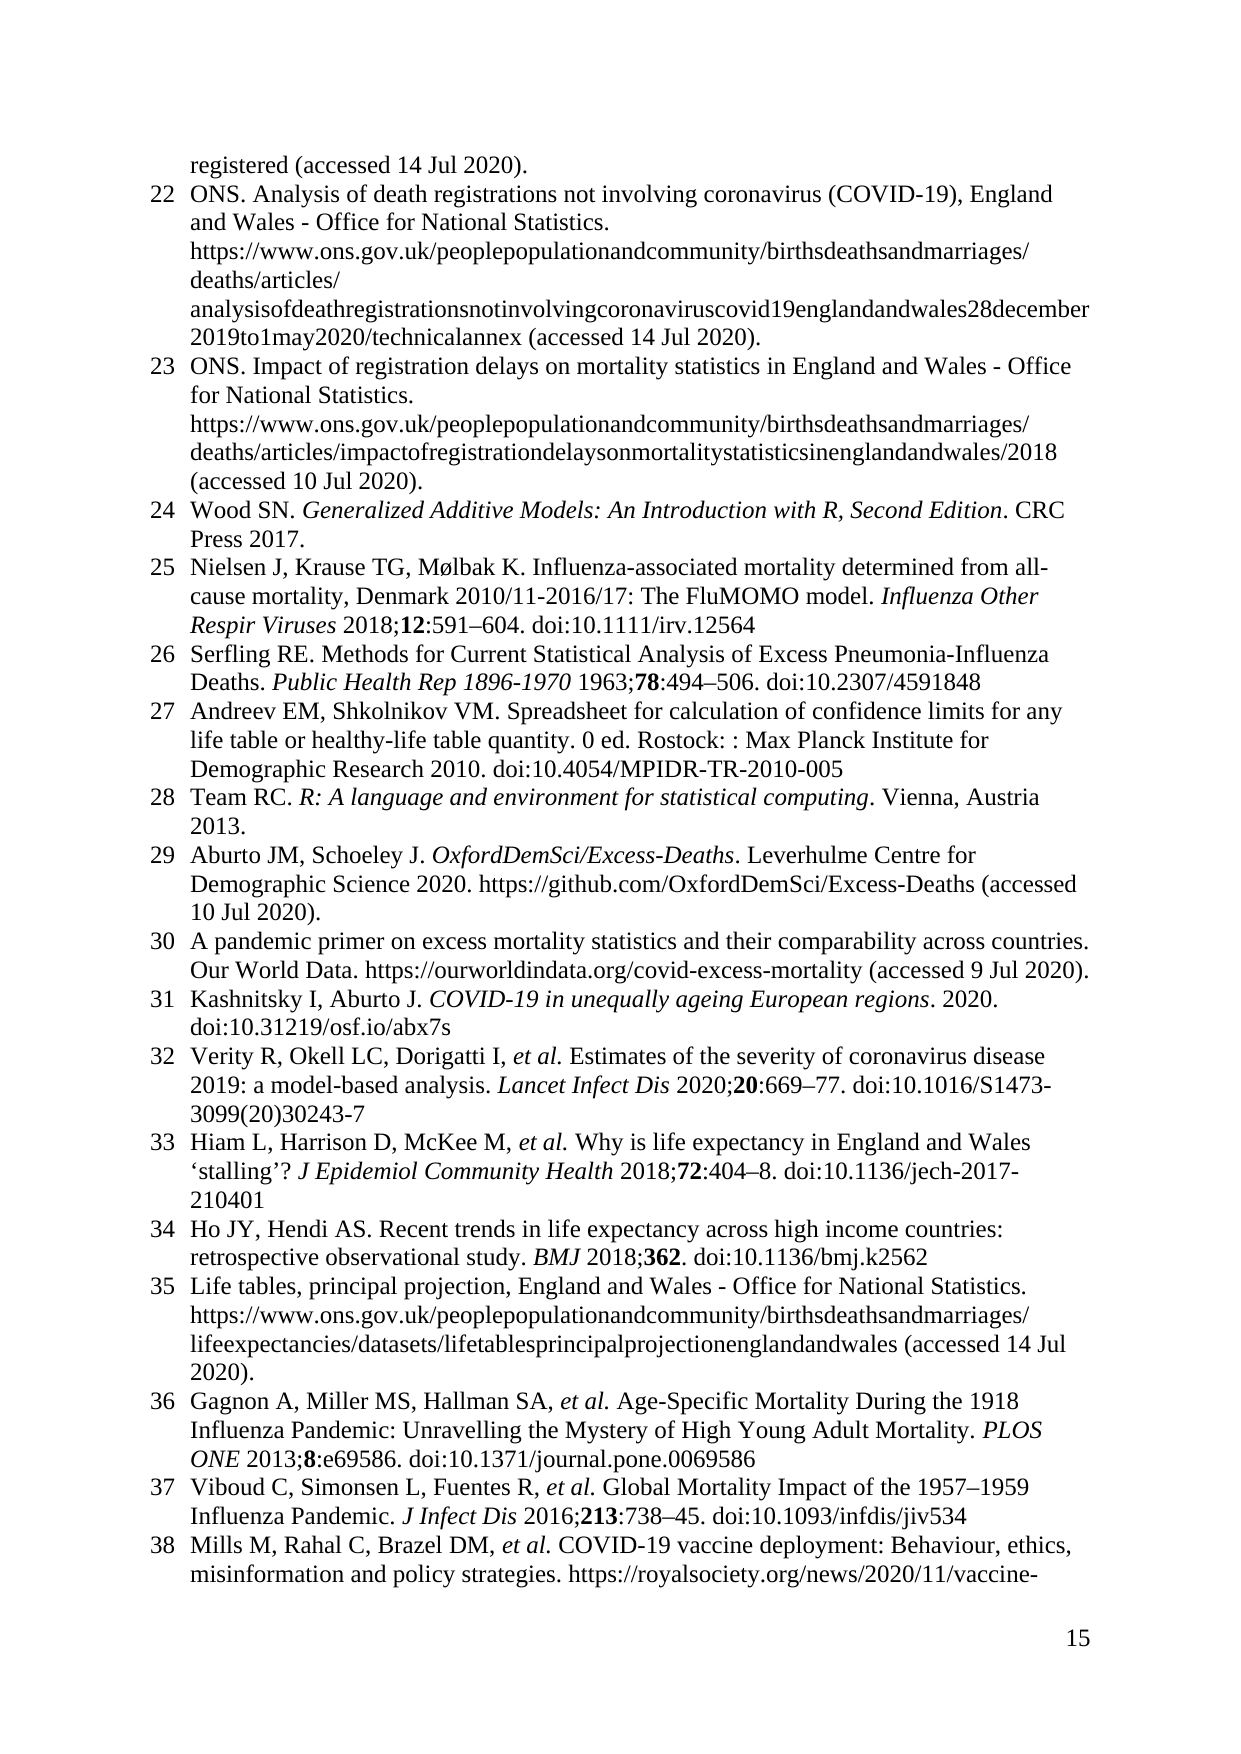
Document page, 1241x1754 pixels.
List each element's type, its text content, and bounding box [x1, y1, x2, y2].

text 27 Andreev EM, Shkolnikov VM. Spreadsheet for calculation of confidence limits for any life table or healthy-life table quantity. 0 ed. Rostock: : Max Planck Institute for Demographic Research 2010. doi:10.4054/MPIDR-TR-2010-005 [150, 696, 1090, 782]
text 35 Life tables, principal projection, England and Wales - Office for National Statistics. https://www.ons.gov.uk/peoplepopulationandcommunity/birthsdeathsandmarriages/lifeexpectancies/datasets/lifetablesprincipalprojectionenglandandwales (accessed 14 Jul 2020). [150, 1271, 1090, 1386]
text 24 Wood SN. Generalized Additive Models: An Introduction with R, Second Edition. CRC Press 2017. [150, 495, 1090, 552]
text 36 Gagnon A, Miller MS, Hallman SA, et al. Age-Specific Mortality During the 1918 Influenza Pandemic: Unravelling the Mystery of High Young Adult Mortality. PLOS ONE 2013;8:e69586. doi:10.1371/journal.pone.0069586 [150, 1386, 1090, 1472]
text 26 Serfling RE. Methods for Current Statistical Analysis of Excess Pneumonia-Influenza Deaths. Public Health Rep 1896-1970 1963;78:494–506. doi:10.2307/4591848 [150, 639, 1090, 696]
text 34 Ho JY, Hendi AS. Recent trends in life expectancy across high income countries: retrospective observational study. BMJ 2018;362. doi:10.1136/bmj.k2562 [150, 1214, 1090, 1271]
text 28 Team RC. R: A language and environment for statistical computing. Vienna, Austria 2013. [150, 782, 1090, 840]
text 33 Hiam L, Harrison D, McKee M, et al. Why is life expectancy in England and Wales ‘stalling’? J Epidemiol Community Health 2018;72:404–8. doi:10.1136/jech-2017-210401 [150, 1127, 1090, 1214]
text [150, 1530, 1090, 1587]
text 23 ONS. Impact of registration delays on mortality statistics in England and Wales - Office for National Statistics. https://www.ons.gov.uk/peoplepopulationandcommunity/birthsdeathsandmarriages/deaths/articles/impactofregistrationdelaysonmortalitystatisticsinenglandandwales/2018 (accessed 10 Jul 2020). [150, 351, 1090, 495]
text 22 ONS. Analysis of death registrations not involving coronavirus (COVID-19), England and Wales - Office for National Statistics. https://www.ons.gov.uk/peoplepopulationandcommunity/birthsdeathsandmarriages/deaths/articles/analysisofdeathregistrationsnotinvolvingcoronaviruscovid19englandandwales28december2019to1may2020/technicalannex (accessed 14 Jul 2020). [150, 179, 1090, 351]
text 32 Verity R, Okell LC, Dorigatti I, et al. Estimates of the severity of coronavirus disease 2019: a model-based analysis. Lancet Infect Dis 2020;20:669–77. doi:10.1016/S1473-3099(20)30243-7 [150, 1041, 1090, 1127]
text 30 A pandemic primer on excess mortality statistics and their comparability across countries. Our World Data. https://ourworldindata.org/covid-excess-mortality (accessed 9 Jul 2020). [150, 926, 1090, 984]
text 37 Viboud C, Simonsen L, Fuentes R, et al. Global Mortality Impact of the 1957–1959 Influenza Pandemic. J Infect Dis 2016;213:738–45. doi:10.1093/infdis/jiv534 [150, 1472, 1090, 1530]
text 29 Aburto JM, Schoeley J. OxfordDemSci/Excess-Deaths. Leverhulme Centre for Demographic Science 2020. https://github.com/OxfordDemSci/Excess-Deaths (accessed 10 Jul 2020). [150, 840, 1090, 926]
text 25 Nielsen J, Krause TG, Mølbak K. Influenza-associated mortality determined from all-cause mortality, Denmark 2010/11-2016/17: The FluMOMO model. Influenza Other Respir Viruses 2018;12:591–604. doi:10.1111/irv.12564 [150, 552, 1090, 639]
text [150, 150, 1090, 179]
text 31 Kashnitsky I, Aburto J. COVID-19 in unequally ageing European regions. 2020. doi:10.31219/osf.io/abx7s [150, 984, 1090, 1041]
